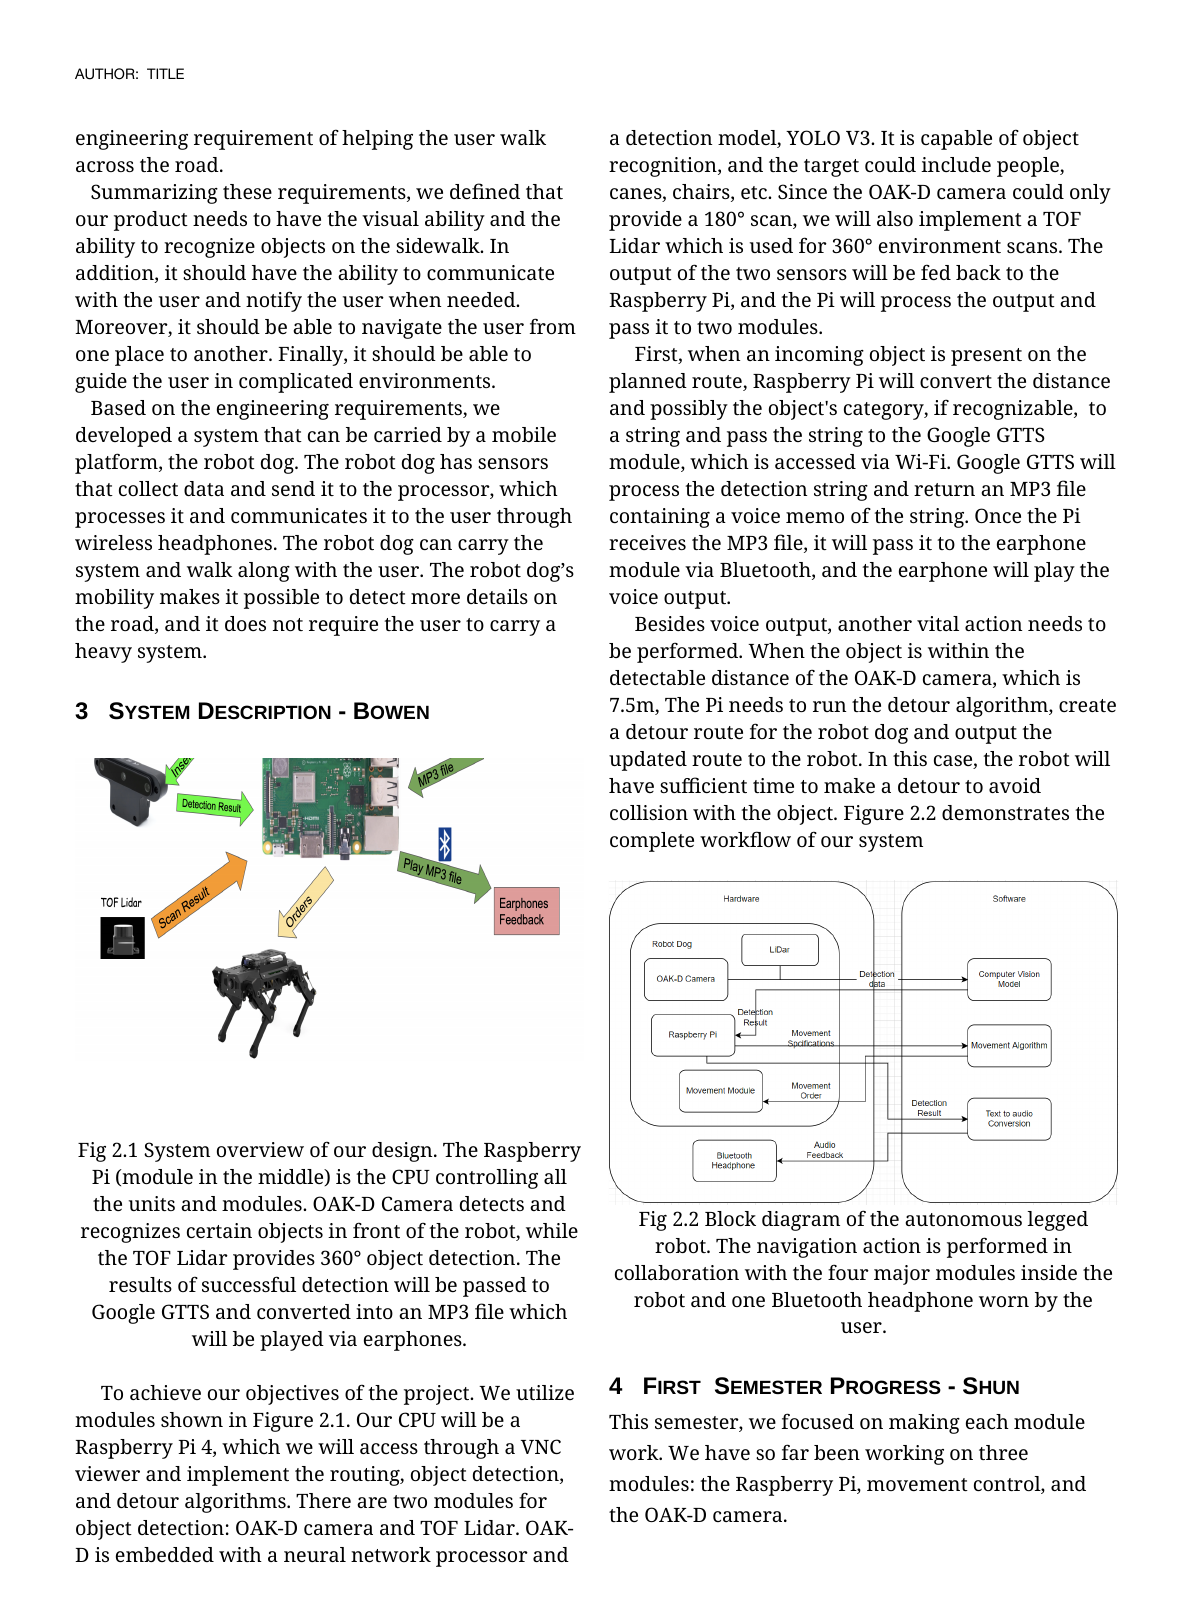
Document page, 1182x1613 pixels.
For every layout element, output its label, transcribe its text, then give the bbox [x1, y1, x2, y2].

text Based on the engineering requirements, we developed a system that can be carried by a mobile platform, the robot dog. The robot dog has sensors that collect data and send it to the processor, which processes it and communicates it to the user through wireless headphones. The robot dog can carry the system and walk along with the user. The robot dog’s mobility makes it possible to detect more details on the road, and it does not require the user to carry a heavy system. [75, 394, 584, 664]
subtitle 4 First Semester Progress - Shun [609, 1373, 1118, 1400]
subtitle 3 System Description - Bowen [75, 697, 584, 724]
text Besides voice output, another vital action needs to be performed. When the object is within the detectable distance of the OAK-D camera, which is 7.5m, The Pi needs to run the detour algorithm, create a detour route for the robot dog and output the updated route to the robot. In this case, the robot will have sufficient time to make a detour to avoid collision with the object. Figure 2.2 demonstrates the complete workflow of our system [609, 610, 1118, 853]
text To achieve our objectives of the project. We utilize modules shown in Figure 2.1. Our CPU will be a Raspberry Pi 4, which we will access through a VNC viewer and implement the routing, object detection, and detour algorithms. There are two modules for object detection: OAK-D camera and TOF Lidar. OAK-D is embedded with a neural network processor and a detection model, YOLO V3. It is capable of object recognition, and the target could include people, canes, chairs, etc. Since the OAK-D camera could only provide a 180° scan, we will also implement a TOF Lidar which is used for 360° environment scans. The output of the two sensors will be fed back to the Raspberry Pi, and the Pi will process the output and pass it to two modules. [609, 124, 1118, 340]
text Fig 2.1 System overview of our design. The Raspberry Pi (module in the middle) is the CPU controlling all the units and modules. OAK-D Camera detects and recognizes certain objects in front of the robot, while the TOF Lidar provides 360° object detection. The results of successful detection will be passed to Google GTTS and converted into an MP3 file which will be played via earphones. [75, 1136, 584, 1352]
text Fig 2.2 Block diagram of the autonomous legged robot. The navigation action is performed in collaboration with the four major modules inside the robot and one Bluetooth headphone worn by the user. [609, 1205, 1118, 1340]
text This semester, we focused on making each module work. We have so far been working on three modules: the Raspberry Pi, movement control, and the OAK-D camera. [609, 1408, 1118, 1528]
text Summarizing these requirements, we defined that our product needs to have the visual ability and the ability to recognize objects on the sidewalk. In addition, it should have the ability to communicate with the user and notify the user when needed. Moreover, it should be able to navigate the user from one place to another. Finally, it should be able to guide the user in complicated environments. [75, 178, 584, 394]
text First, when an incoming object is present on the planned route, Raspberry Pi will convert the distance and possibly the object's category, if recognizable, to a string and pass the string to the Google GTTS module, which is accessed via Wi-Fi. Google GTTS will process the detection string and return an MP3 file containing a voice memo of the string. Once the Pi receives the MP3 file, it will pass it to the earphone module via Bluetooth, and the earphone will play the voice output. [609, 340, 1118, 610]
picture [75, 758, 585, 1061]
text To achieve our objectives of the project. We utilize modules shown in Figure 2.1. Our CPU will be a Raspberry Pi 4, which we will access through a VNC viewer and implement the routing, object detection, and detour algorithms. There are two modules for object detection: OAK-D camera and TOF Lidar. OAK-D is embedded with a neural network processor and a detection model, YOLO V3. It is capable of object recognition, and the target could include people, canes, chairs, etc. Since the OAK-D camera could only provide a 180° scan, we will also implement a TOF Lidar which is used for 360° environment scans. The output of the two sensors will be fed back to the Raspberry Pi, and the Pi will process the output and pass it to two modules. [75, 1379, 584, 1568]
picture [608, 880, 1119, 1205]
